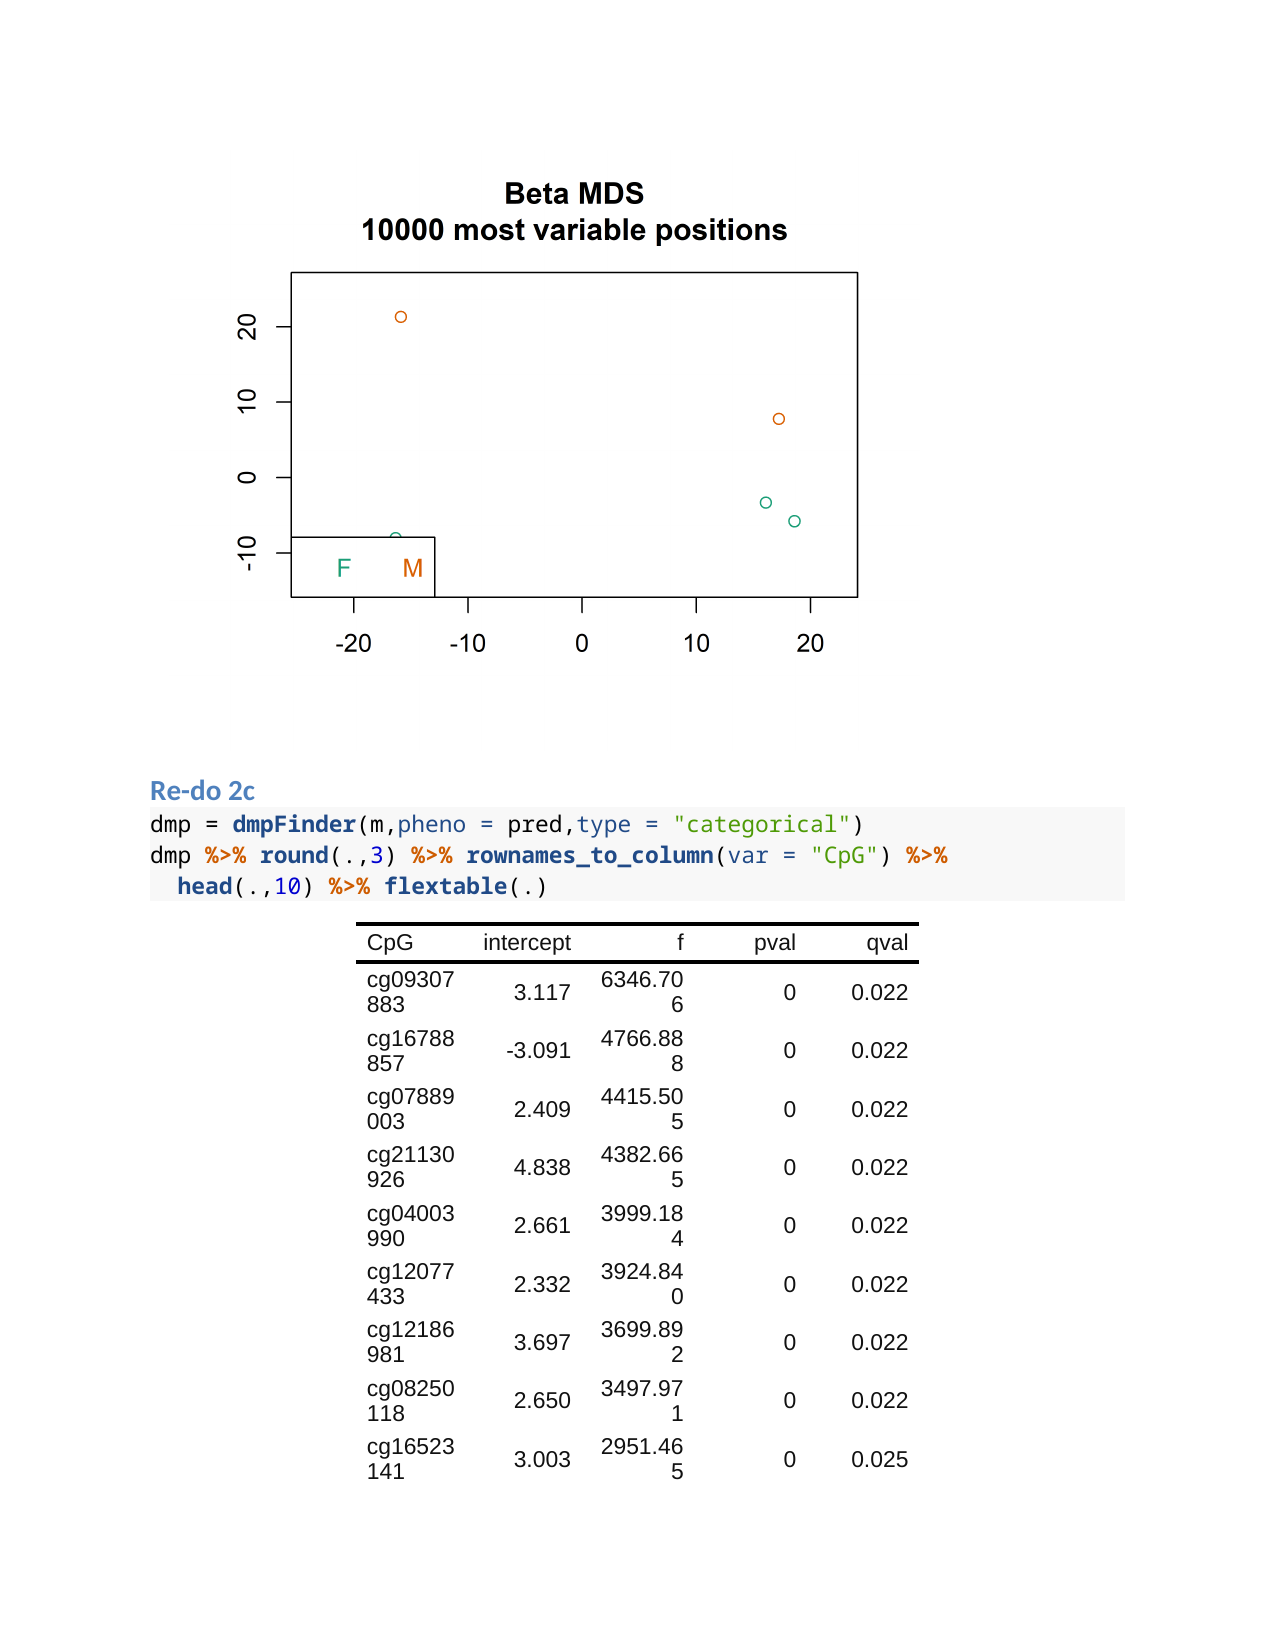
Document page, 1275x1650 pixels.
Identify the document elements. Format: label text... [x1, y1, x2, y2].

table_cell 0 [694, 1372, 806, 1430]
table_cell 3.003 [469, 1430, 581, 1489]
table_cell cg09307883 [356, 964, 469, 1022]
table_cell cg16788857 [356, 1022, 469, 1080]
table_cell 0 [694, 1022, 806, 1080]
table_cell 3924.840 [581, 1255, 694, 1314]
table_cell 3699.892 [581, 1314, 694, 1372]
table_cell 6346.706 [581, 964, 694, 1022]
table_header f [581, 926, 694, 959]
table_cell 2.332 [469, 1255, 581, 1314]
table_cell 4382.665 [581, 1139, 694, 1197]
table_cell 0.022 [806, 1197, 919, 1255]
table_cell 0.022 [806, 1372, 919, 1430]
table_cell 0.022 [806, 1022, 919, 1080]
table_cell cg12186981 [356, 1314, 469, 1372]
table_cell cg08250118 [356, 1372, 469, 1430]
table_cell 4415.505 [581, 1080, 694, 1139]
table_cell 0 [694, 964, 806, 1022]
table_cell 0.025 [806, 1430, 919, 1489]
table_cell 4.838 [469, 1139, 581, 1197]
table_cell 0 [694, 1255, 806, 1314]
table_header pval [694, 926, 806, 959]
table_cell 4766.888 [581, 1022, 694, 1080]
table_cell 0 [694, 1080, 806, 1139]
table_cell cg21130926 [356, 1139, 469, 1197]
table_cell 0.022 [806, 1255, 919, 1314]
table_cell cg04003990 [356, 1197, 469, 1255]
table_cell 0 [694, 1139, 806, 1197]
table_cell 3497.971 [581, 1372, 694, 1430]
text dmp = dmpFinder(m,pheno = pred,type = "categorical") dmp %>% round(.,3) %>% rownames_to_column(var = "CpG") %>% head(.,10) %>% flextable(.) [150, 807, 1125, 901]
table_cell cg12077433 [356, 1255, 469, 1314]
table_cell 0.022 [806, 1314, 919, 1372]
table_cell 0.022 [806, 1080, 919, 1139]
table_cell 2.661 [469, 1197, 581, 1255]
table_cell cg16523141 [356, 1430, 469, 1489]
table_header intercept [469, 926, 581, 959]
table_cell -3.091 [469, 1022, 581, 1080]
table_cell 0 [694, 1430, 806, 1489]
subtitle Re-do 2c [150, 772, 1125, 807]
table_cell 3999.184 [581, 1197, 694, 1255]
table_cell 2.650 [469, 1372, 581, 1430]
picture [168, 150, 920, 751]
table_cell 0.022 [806, 1139, 919, 1197]
table_cell 2.409 [469, 1080, 581, 1139]
table_cell 0 [694, 1314, 806, 1372]
table_cell 2951.465 [581, 1430, 694, 1489]
table_cell 3.697 [469, 1314, 581, 1372]
table_header qval [806, 926, 919, 959]
table_header CpG [356, 926, 469, 959]
table_cell 0.022 [806, 964, 919, 1022]
table_cell cg07889003 [356, 1080, 469, 1139]
table_cell 3.117 [469, 964, 581, 1022]
table_cell 0 [694, 1197, 806, 1255]
